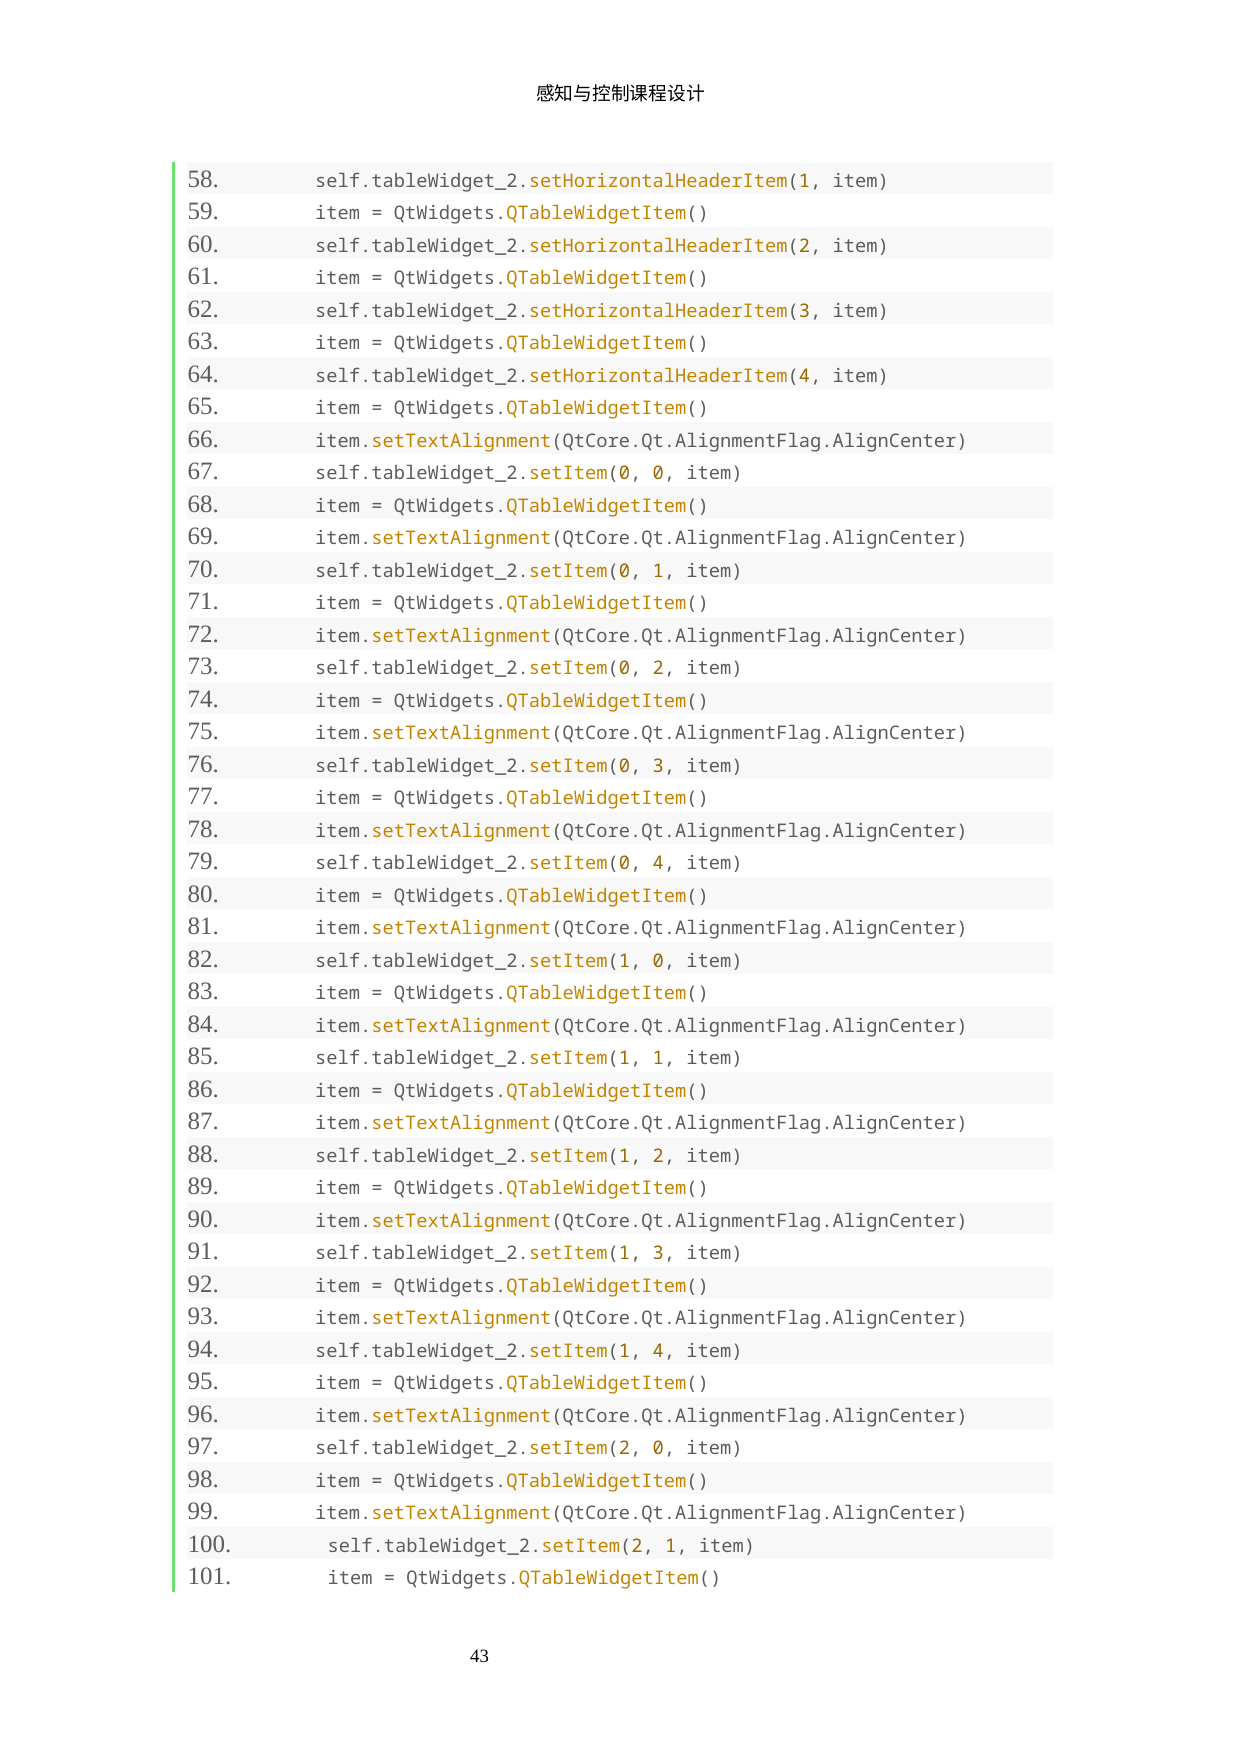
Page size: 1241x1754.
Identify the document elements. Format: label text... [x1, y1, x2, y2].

list item = QtWidgets.QTableWidgetItem() [187, 389, 1053, 422]
list self.tableWidget_2.setItem(1, 4, item) [187, 1332, 1053, 1364]
list item.setTextAlignment(QtCore.Qt.AlignmentFlag.AlignCenter) [187, 812, 1053, 844]
list item = QtWidgets.QTableWidgetItem() [187, 1462, 1053, 1494]
list item.setTextAlignment(QtCore.Qt.AlignmentFlag.AlignCenter) [187, 714, 1053, 747]
list self.tableWidget_2.setItem(0, 3, item) [187, 747, 1053, 779]
list item = QtWidgets.QTableWidgetItem() [187, 1364, 1053, 1397]
list item = QtWidgets.QTableWidgetItem() [187, 487, 1053, 519]
list item = QtWidgets.QTableWidgetItem() [187, 682, 1053, 714]
list item = QtWidgets.QTableWidgetItem() [187, 584, 1053, 617]
list self.tableWidget_2.setItem(0, 2, item) [187, 649, 1053, 682]
list self.tableWidget_2.setItem(1, 2, item) [187, 1137, 1053, 1169]
list item.setTextAlignment(QtCore.Qt.AlignmentFlag.AlignCenter) [187, 519, 1053, 552]
list self.tableWidget_2.setHorizontalHeaderItem(3, item) [187, 292, 1053, 324]
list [187, 1494, 1053, 1527]
list self.tableWidget_2.setHorizontalHeaderItem(1, item) [187, 162, 1053, 194]
list self.tableWidget_2.setItem(1, 1, item) [187, 1039, 1053, 1072]
list item = QtWidgets.QTableWidgetItem() [187, 779, 1053, 812]
list item = QtWidgets.QTableWidgetItem() [187, 974, 1053, 1007]
list item = QtWidgets.QTableWidgetItem() [187, 877, 1053, 909]
list self.tableWidget_2.setItem(1, 0, item) [187, 942, 1053, 974]
list self.tableWidget_2.setHorizontalHeaderItem(4, item) [187, 357, 1053, 389]
list item = QtWidgets.QTableWidgetItem() [187, 1169, 1053, 1202]
list item = QtWidgets.QTableWidgetItem() [187, 194, 1053, 227]
list item.setTextAlignment(QtCore.Qt.AlignmentFlag.AlignCenter) [187, 909, 1053, 942]
list item = QtWidgets.QTableWidgetItem() [187, 324, 1053, 357]
list item = QtWidgets.QTableWidgetItem() [187, 259, 1053, 292]
list self.tableWidget_2.setItem(1, 3, item) [187, 1234, 1053, 1267]
list self.tableWidget_2.setItem(0, 4, item) [187, 844, 1053, 877]
list item.setTextAlignment(QtCore.Qt.AlignmentFlag.AlignCenter) [187, 617, 1053, 649]
list item.setTextAlignment(QtCore.Qt.AlignmentFlag.AlignCenter) [187, 1007, 1053, 1039]
list self.tableWidget_2.setItem(2, 1, item) [187, 1527, 1053, 1559]
list item = QtWidgets.QTableWidgetItem() [187, 1559, 1053, 1592]
list item.setTextAlignment(QtCore.Qt.AlignmentFlag.AlignCenter) [187, 1202, 1053, 1234]
list self.tableWidget_2.setItem(0, 0, item) [187, 454, 1053, 487]
list item = QtWidgets.QTableWidgetItem() [187, 1072, 1053, 1104]
list item.setTextAlignment(QtCore.Qt.AlignmentFlag.AlignCenter) [187, 1299, 1053, 1332]
list item = QtWidgets.QTableWidgetItem() [187, 1267, 1053, 1299]
list self.tableWidget_2.setHorizontalHeaderItem(2, item) [187, 227, 1053, 259]
list item.setTextAlignment(QtCore.Qt.AlignmentFlag.AlignCenter) [187, 1104, 1053, 1137]
list self.tableWidget_2.setItem(0, 1, item) [187, 552, 1053, 584]
list self.tableWidget_2.setItem(2, 0, item) [187, 1429, 1053, 1462]
list item.setTextAlignment(QtCore.Qt.AlignmentFlag.AlignCenter) [187, 422, 1053, 454]
list item.setTextAlignment(QtCore.Qt.AlignmentFlag.AlignCenter) [187, 1397, 1053, 1429]
